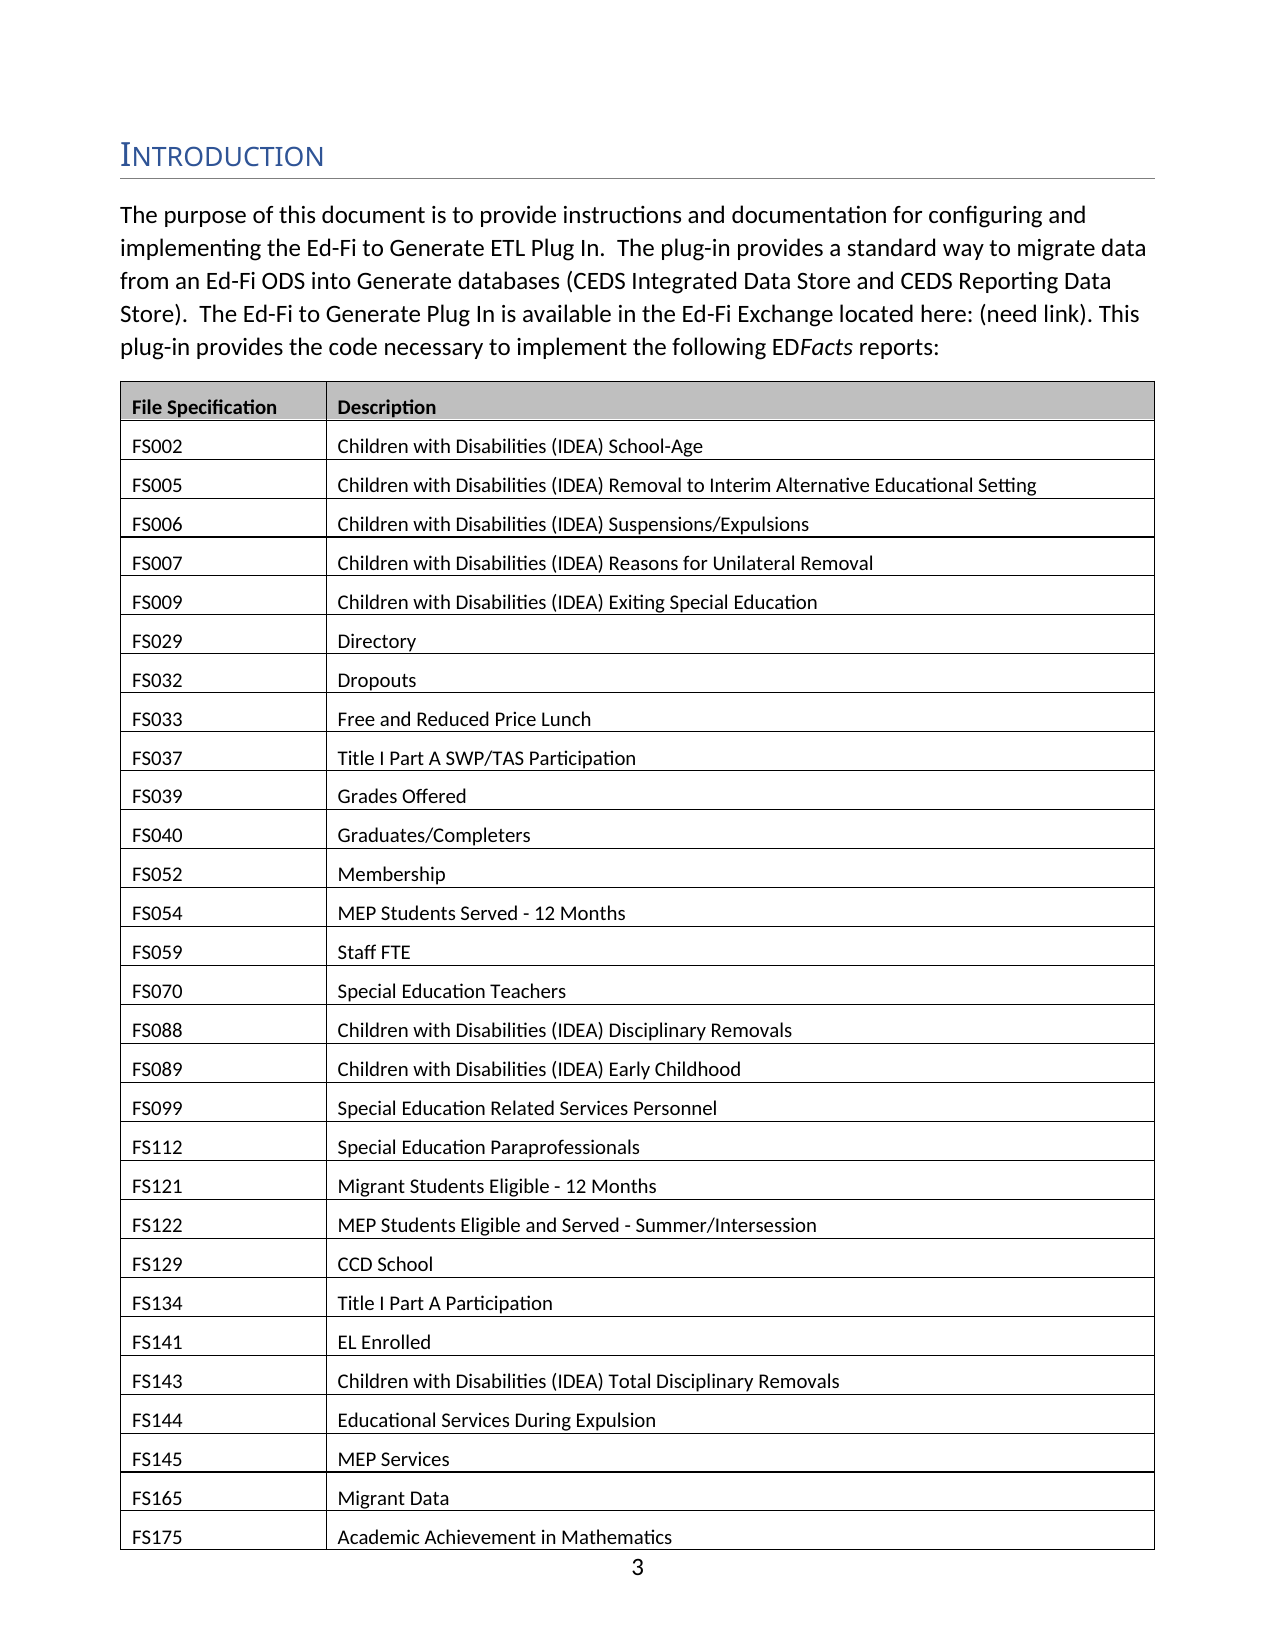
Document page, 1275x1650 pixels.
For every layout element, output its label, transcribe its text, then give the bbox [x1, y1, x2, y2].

table_cell Children with Disabilities (IDEA) Disciplinary Removals [327, 1005, 1154, 1043]
table_cell EL Enrolled [327, 1317, 1154, 1354]
table_cell CCD School [327, 1239, 1154, 1277]
table_cell FS129 [121, 1239, 326, 1277]
table_cell Children with Disabilities (IDEA) Exiting Special Education [327, 576, 1154, 614]
table_cell FS141 [121, 1317, 326, 1354]
table_cell Special Education Teachers [327, 966, 1154, 1004]
table_cell Migrant Data [327, 1473, 1154, 1510]
table_cell Children with Disabilities (IDEA) Total Disciplinary Removals [327, 1356, 1154, 1393]
table_header Description [327, 382, 1154, 419]
table_cell Staff FTE [327, 927, 1154, 965]
table_cell Migrant Students Eligible - 12 Months [327, 1161, 1154, 1199]
table_cell FS089 [121, 1044, 326, 1082]
table_header File Specification [121, 382, 326, 419]
table_cell MEP Students Eligible and Served - Summer/Intersession [327, 1200, 1154, 1238]
table_cell FS040 [121, 810, 326, 848]
table_cell FS070 [121, 966, 326, 1004]
table_cell Special Education Paraprofessionals [327, 1122, 1154, 1160]
table_cell FS134 [121, 1278, 326, 1316]
table_cell Children with Disabilities (IDEA) Early Childhood [327, 1044, 1154, 1082]
table_cell FS099 [121, 1083, 326, 1121]
table_cell Academic Achievement in Mathematics [327, 1511, 1154, 1549]
table_cell FS029 [121, 615, 326, 653]
table_cell FS007 [121, 538, 326, 575]
table_cell FS145 [121, 1434, 326, 1471]
table_cell FS059 [121, 927, 326, 965]
table_cell FS052 [121, 849, 326, 887]
table_cell Educational Services During Expulsion [327, 1395, 1154, 1432]
table_cell Membership [327, 849, 1154, 887]
table_cell FS009 [121, 576, 326, 614]
table_cell Free and Reduced Price Lunch [327, 693, 1154, 731]
table_cell FS054 [121, 888, 326, 926]
table_cell FS033 [121, 693, 326, 731]
table_cell FS165 [121, 1473, 326, 1510]
table_cell Children with Disabilities (IDEA) Suspensions/Expulsions [327, 499, 1154, 536]
table_cell Graduates/Completers [327, 810, 1154, 848]
table_cell FS002 [121, 421, 326, 458]
table_cell Children with Disabilities (IDEA) Reasons for Unilateral Removal [327, 538, 1154, 575]
table_cell FS175 [121, 1511, 326, 1549]
table_cell FS144 [121, 1395, 326, 1432]
subtitle Introduction [120, 131, 1155, 178]
table_cell FS122 [121, 1200, 326, 1238]
table_cell Children with Disabilities (IDEA) School-Age [327, 421, 1154, 458]
table_cell FS037 [121, 732, 326, 770]
table_cell Special Education Related Services Personnel [327, 1083, 1154, 1121]
table_cell Title I Part A SWP/TAS Participation [327, 732, 1154, 770]
table_cell MEP Services [327, 1434, 1154, 1471]
table_cell FS039 [121, 771, 326, 809]
table_cell MEP Students Served - 12 Months [327, 888, 1154, 926]
text The purpose of this document is to provide instructions and documentation for configuring and implementing the Ed-Fi to Generate ETL Plug In. The plug-in provides a standard way to migrate data from an Ed-Fi ODS into Generate databases (CEDS Integrated Data Store and CEDS Reporting Data Store). The Ed-Fi to Generate Plug In is available in the Ed-Fi Exchange located here: (need link). This plug-in provides the code necessary to implement the following EDFacts reports: [120, 199, 1155, 361]
table_cell FS143 [121, 1356, 326, 1393]
table_cell Children with Disabilities (IDEA) Removal to Interim Alternative Educational Setting [327, 460, 1154, 497]
table_cell Title I Part A Participation [327, 1278, 1154, 1316]
table_cell FS006 [121, 499, 326, 536]
table_cell Directory [327, 615, 1154, 653]
table_cell FS005 [121, 460, 326, 497]
table_cell Dropouts [327, 654, 1154, 692]
table_cell FS112 [121, 1122, 326, 1160]
table_cell FS088 [121, 1005, 326, 1043]
table_cell FS032 [121, 654, 326, 692]
table_cell FS121 [121, 1161, 326, 1199]
table_cell Grades Offered [327, 771, 1154, 809]
